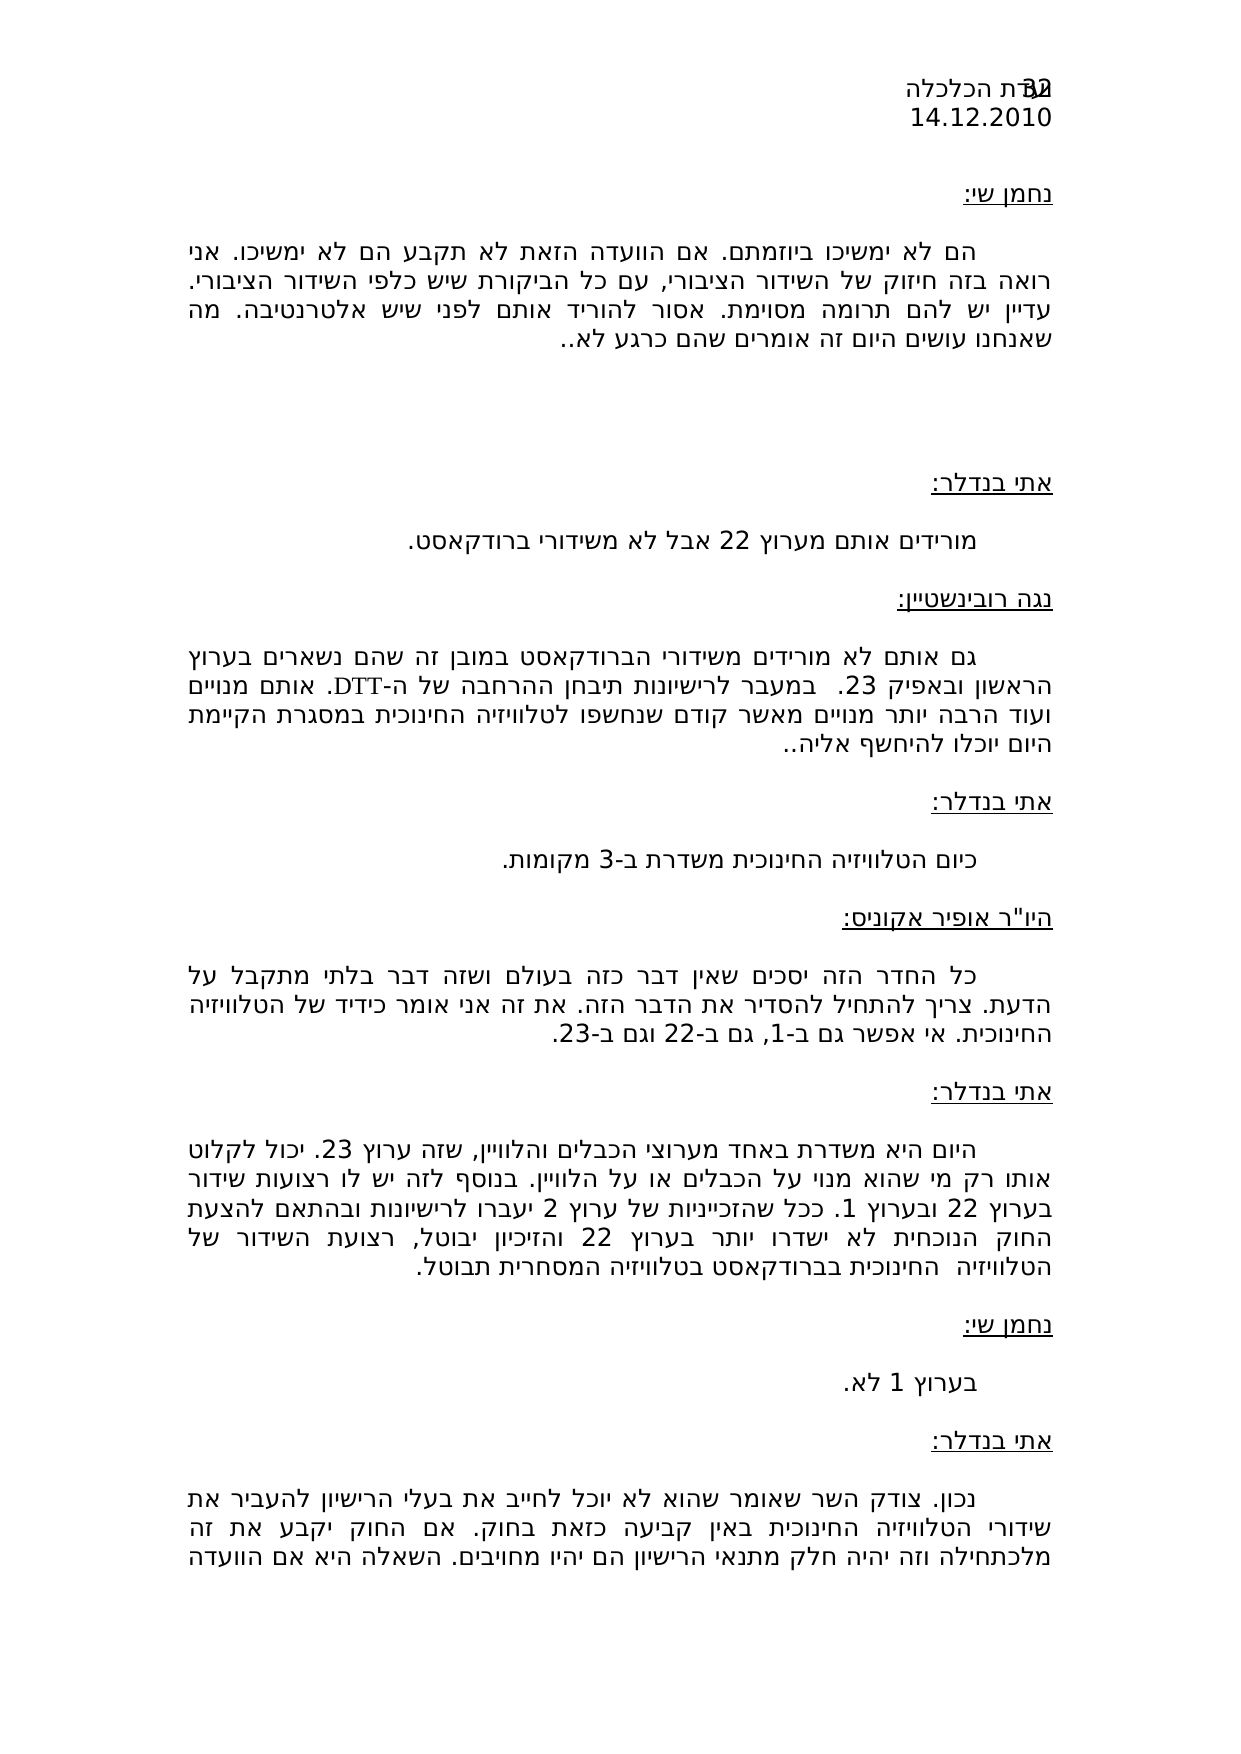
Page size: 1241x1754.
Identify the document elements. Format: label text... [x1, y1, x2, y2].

text אתי בנדלר: [187, 1078, 1053, 1107]
text בערוץ 1 לא. [187, 1368, 1053, 1397]
text הם לא ימשיכו ביוזמתם. אם הוועדה הזאת לא תקבע הם לא ימשיכו. אני רואה בזה חיזוק של השידור הציבורי, עם כל הביקורת שיש כלפי השידור הציבורי. עדיין יש להם תרומה מסוימת. אסור להוריד אותם לפני שיש אלטרנטיבה. מה שאנחנו עושים היום זה אומרים שהם כרגע לא.. [187, 237, 1053, 353]
text כל החדר הזה יסכים שאין דבר כזה בעולם ושזה דבר בלתי מתקבל על הדעת. צריך להתחיל להסדיר את הדבר הזה. את זה אני אומר כידיד של הטלוויזיה החינוכית. אי אפשר גם ב-1, גם ב-22 וגם ב-23. [187, 961, 1053, 1049]
text אתי בנדלר: [187, 1426, 1053, 1455]
text אתי בנדלר: [187, 788, 1053, 817]
text אתי בנדלר: [187, 468, 1053, 497]
text נחמן שי: [187, 1310, 1053, 1339]
text נחמן שי: [187, 179, 1053, 208]
text היו"ר אופיר אקוניס: [187, 903, 1053, 933]
text נגה רובינשטיין: [187, 584, 1053, 613]
text היום היא משדרת באחד מערוצי הכבלים והלוויין, שזה ערוץ 23. יכול לקלוט אותו רק מי שהוא מנוי על הכבלים או על הלוויין. בנוסף לזה יש לו רצועות שידור בערוץ 22 ובערוץ 1. ככל שהזכייניות של ערוץ 2 יעברו לרישיונות ובהתאם להצעת החוק הנוכחית לא ישדרו יותר בערוץ 22 והזיכיון יבוטל, רצועת השידור של הטלוויזיה החינוכית בברודקאסט בטלוויזיה המסחרית תבוטל. [187, 1136, 1053, 1281]
text גם אותם לא מורידים משידורי הברודקאסט במובן זה שהם נשארים בערוץ הראשון ובאפיק 23. במעבר לרישיונות תיבחן ההרחבה של ה-DTT. אותם מנויים ועוד הרבה יותר מנויים מאשר קודם שנחשפו לטלוויזיה החינוכית במסגרת הקיימת היום יוכלו להיחשף אליה.. [187, 642, 1053, 759]
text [187, 1484, 1053, 1571]
text מורידים אותם מערוץ 22 אבל לא משידורי ברודקאסט. [187, 526, 1053, 555]
text כיום הטלוויזיה החינוכית משדרת ב-3 מקומות. [187, 846, 1053, 875]
